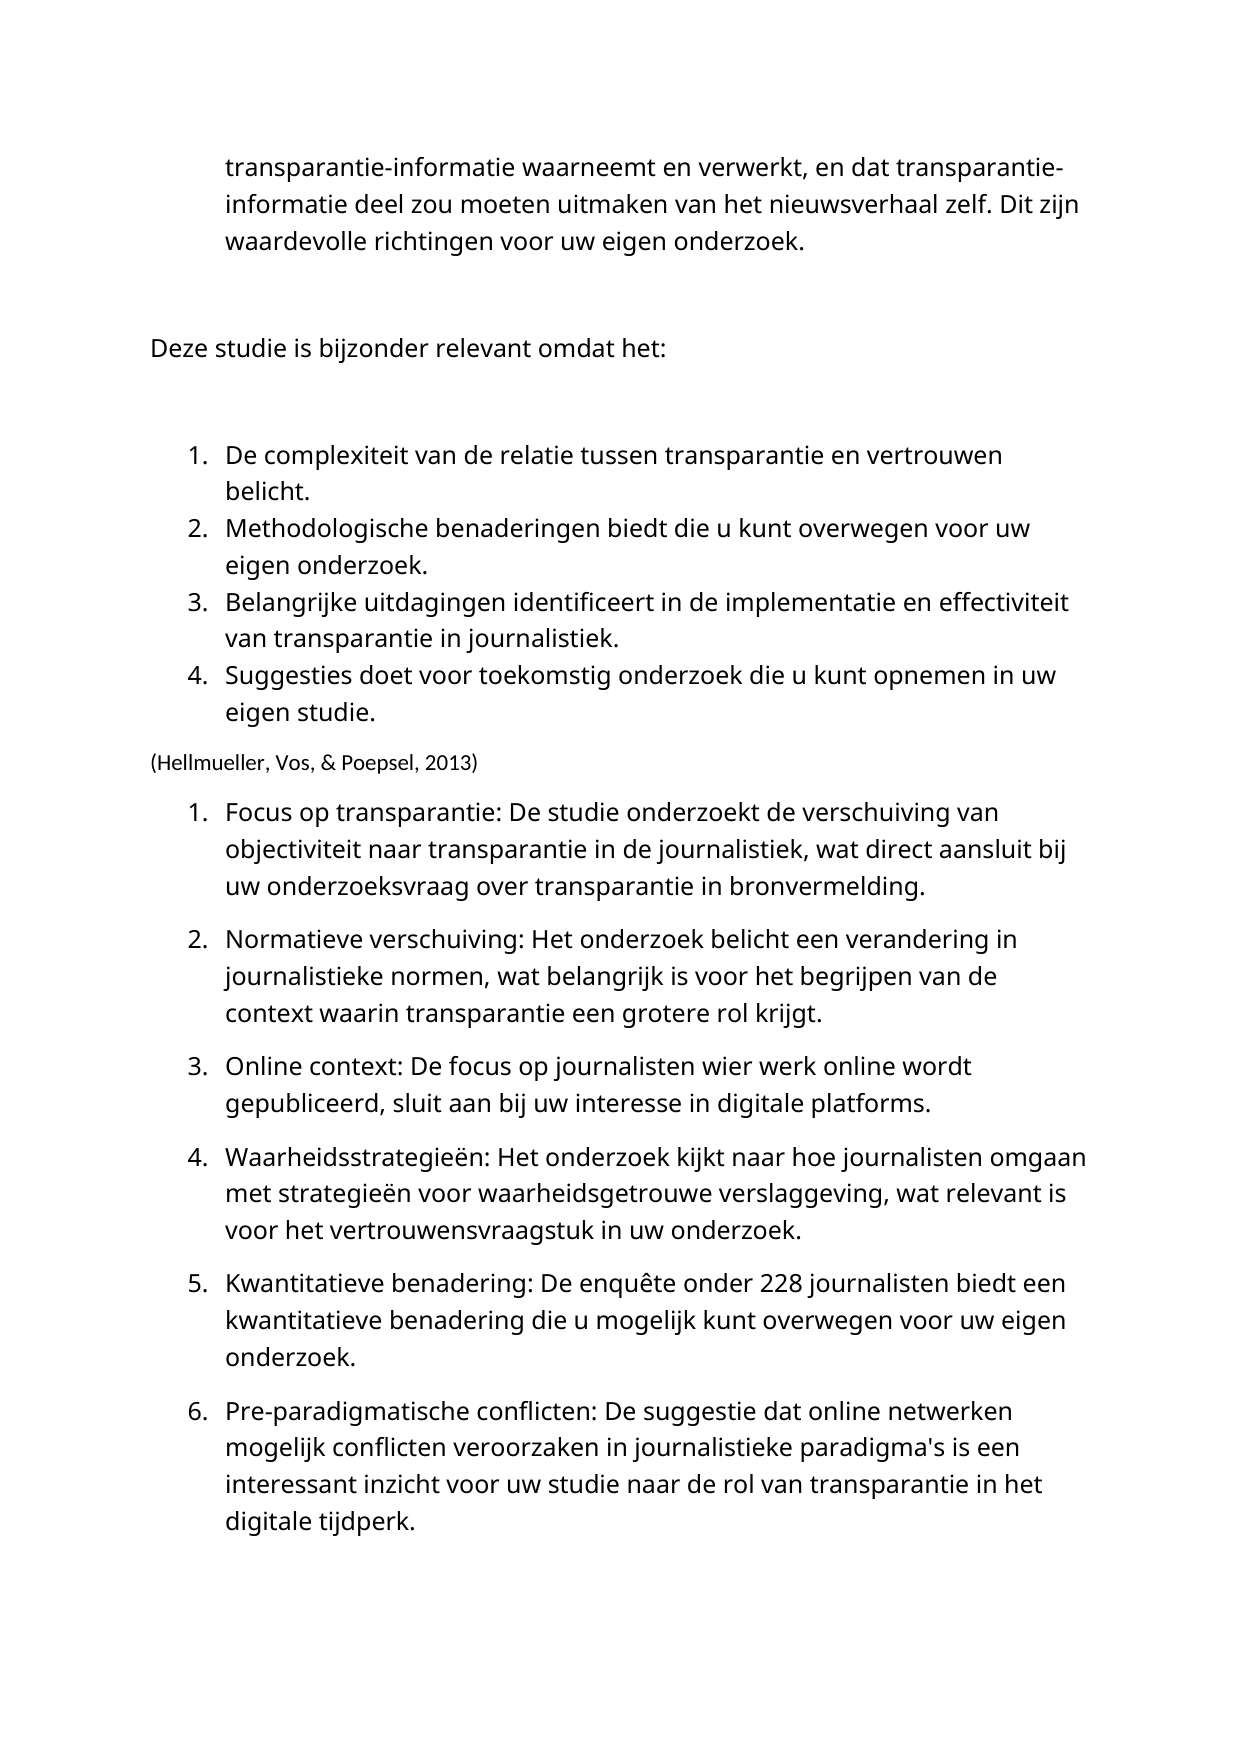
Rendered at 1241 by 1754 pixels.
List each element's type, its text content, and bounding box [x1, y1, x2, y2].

list Waarheidsstrategieën: Het onderzoek kijkt naar hoe journalisten omgaan met strategieën voor waarheidsgetrouwe verslaggeving, wat relevant is voor het vertrouwensvraagstuk in uw onderzoek. [187, 1139, 1090, 1247]
list Methodologische benaderingen biedt die u kunt overwegen voor uw eigen onderzoek. [187, 511, 1090, 582]
list Focus op transparantie: De studie onderzoekt de verschuiving van objectiviteit naar transparantie in de journalistiek, wat direct aansluit bij uw onderzoeksvraag over transparantie in bronvermelding. [187, 795, 1090, 903]
list De complexiteit van de relatie tussen transparantie en vertrouwen belicht. [187, 437, 1090, 508]
list Belangrijke uitdagingen identificeert in de implementatie en effectiviteit van transparantie in journalistiek. [187, 584, 1090, 655]
list Online context: De focus op journalisten wier werk online wordt gepubliceerd, sluit aan bij uw interesse in digitale platforms. [187, 1049, 1090, 1120]
list Normatieve verschuiving: Het onderzoek belicht een verandering in journalistieke normen, wat belangrijk is voor het begrijpen van de context waarin transparantie een grotere rol krijgt. [187, 922, 1090, 1029]
text Deze studie is bijzonder relevant omdat het: [150, 330, 1090, 364]
list Suggesties doet voor toekomstig onderzoek die u kunt opnemen in uw eigen studie. [187, 658, 1090, 729]
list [187, 150, 1090, 258]
list Pre-paradigmatische conflicten: De suggestie dat online netwerken mogelijk conflicten veroorzaken in journalistieke paradigma's is een interessant inzicht voor uw studie naar de rol van transparantie in het digitale tijdperk. [187, 1393, 1090, 1537]
list Kwantitatieve benadering: De enquête onder 228 journalisten biedt een kwantitatieve benadering die u mogelijk kunt overwegen voor uw eigen onderzoek. [187, 1266, 1090, 1374]
